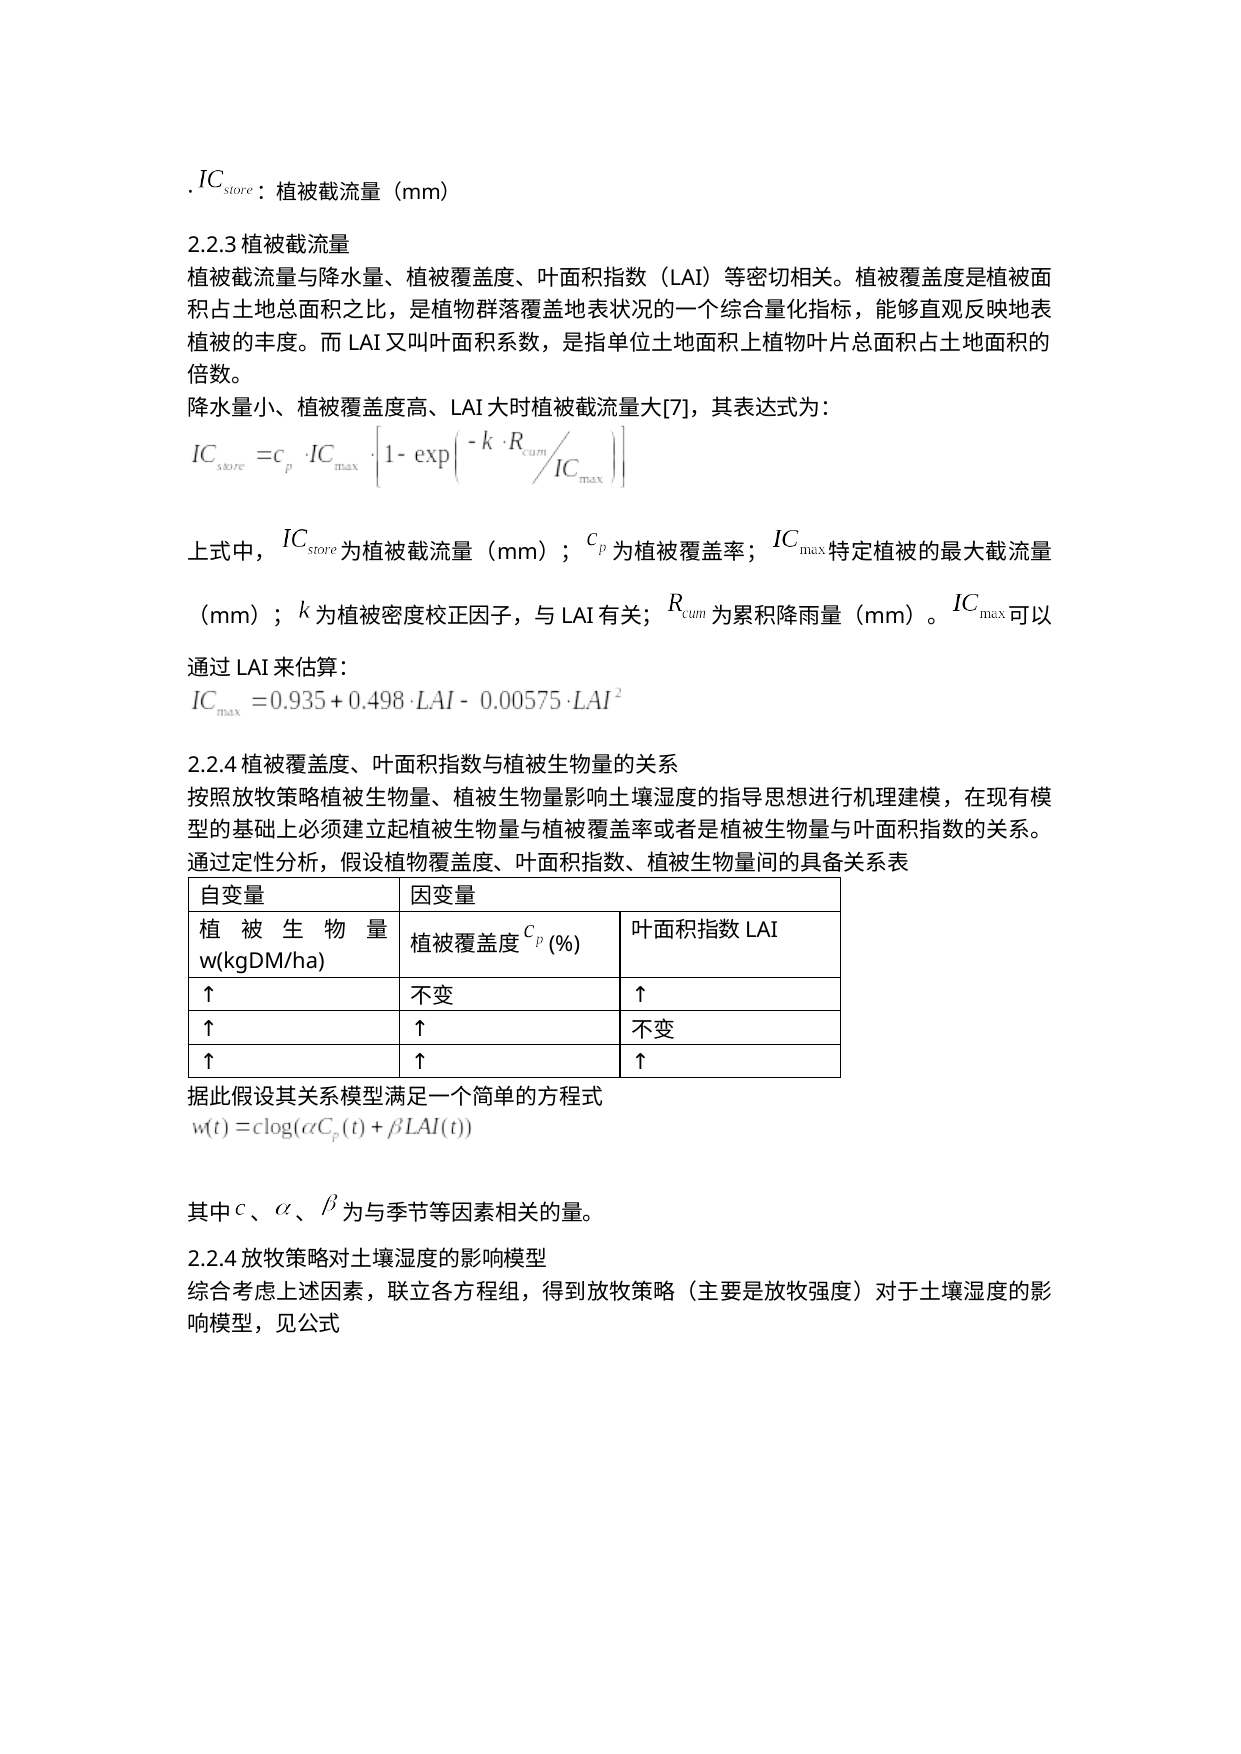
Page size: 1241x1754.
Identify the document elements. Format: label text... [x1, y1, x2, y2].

table_cell ↑ [189, 978, 399, 1010]
table_cell ↑ [400, 1045, 619, 1077]
table_header 因变量 [400, 878, 840, 911]
table_cell 植被覆盖度(%) [400, 912, 619, 977]
text 上式中，为植被截流量（mm）；为植被覆盖率；特定植被的最大截流量（mm）；为植被密度校正因子，与LAI有关；为累积降雨量（mm）。可以通过LAI来估算： [187, 519, 1053, 682]
table_header 自变量 [189, 878, 399, 911]
text 按照放牧策略植被生物量、植被生物量影响土壤湿度的指导思想进行机理建模，在现有模型的基础上必须建立起植被生物量与植被覆盖率或者是植被生物量与叶面积指数的关系。通过定性分析，假设植物覆盖度、叶面积指数、植被生物量间的具备关系表 [187, 779, 1053, 877]
table_cell 不变 [621, 1011, 840, 1044]
table_cell 叶面积指数LAI [621, 912, 840, 977]
table_cell 不变 [400, 978, 619, 1010]
text ·：植被截流量（mm） 2.2.3植被截流量 [187, 162, 1053, 259]
table_cell ↑ [621, 1045, 840, 1077]
text 2.2.4放牧策略对土壤湿度的影响模型 [187, 1241, 1053, 1273]
text 植被截流量与降水量、植被覆盖度、叶面积指数（LAI）等密切相关。植被覆盖度是植被面积占土地总面积之比，是植物群落覆盖地表状况的一个综合量化指标，能够直观反映地表植被的丰度。而LAI又叫叶面积系数，是指单位土地面积上植物叶片总面积占土地面积的倍数。 [187, 259, 1053, 389]
text 综合考虑上述因素，联立各方程组，得到放牧策略（主要是放牧强度）对于土壤湿度的影响模型，见公式 [187, 1273, 1053, 1338]
text 2.2.4植被覆盖度、叶面积指数与植被生物量的关系 [187, 747, 1053, 779]
table_cell ↑ [189, 1011, 399, 1044]
text 据此假设其关系模型满足一个简单的方程式 [187, 1078, 1053, 1111]
text 其中、、为与季节等因素相关的量。 [187, 1176, 1053, 1241]
text 降水量小、植被覆盖度高、LAI大时植被截流量大[7]，其表达式为： [187, 389, 1053, 422]
table_cell 植被生物量w(kgDM/ha) [189, 912, 399, 977]
table_cell ↑ [189, 1045, 399, 1077]
table_cell ↑ [400, 1011, 619, 1044]
table_cell ↑ [621, 978, 840, 1010]
